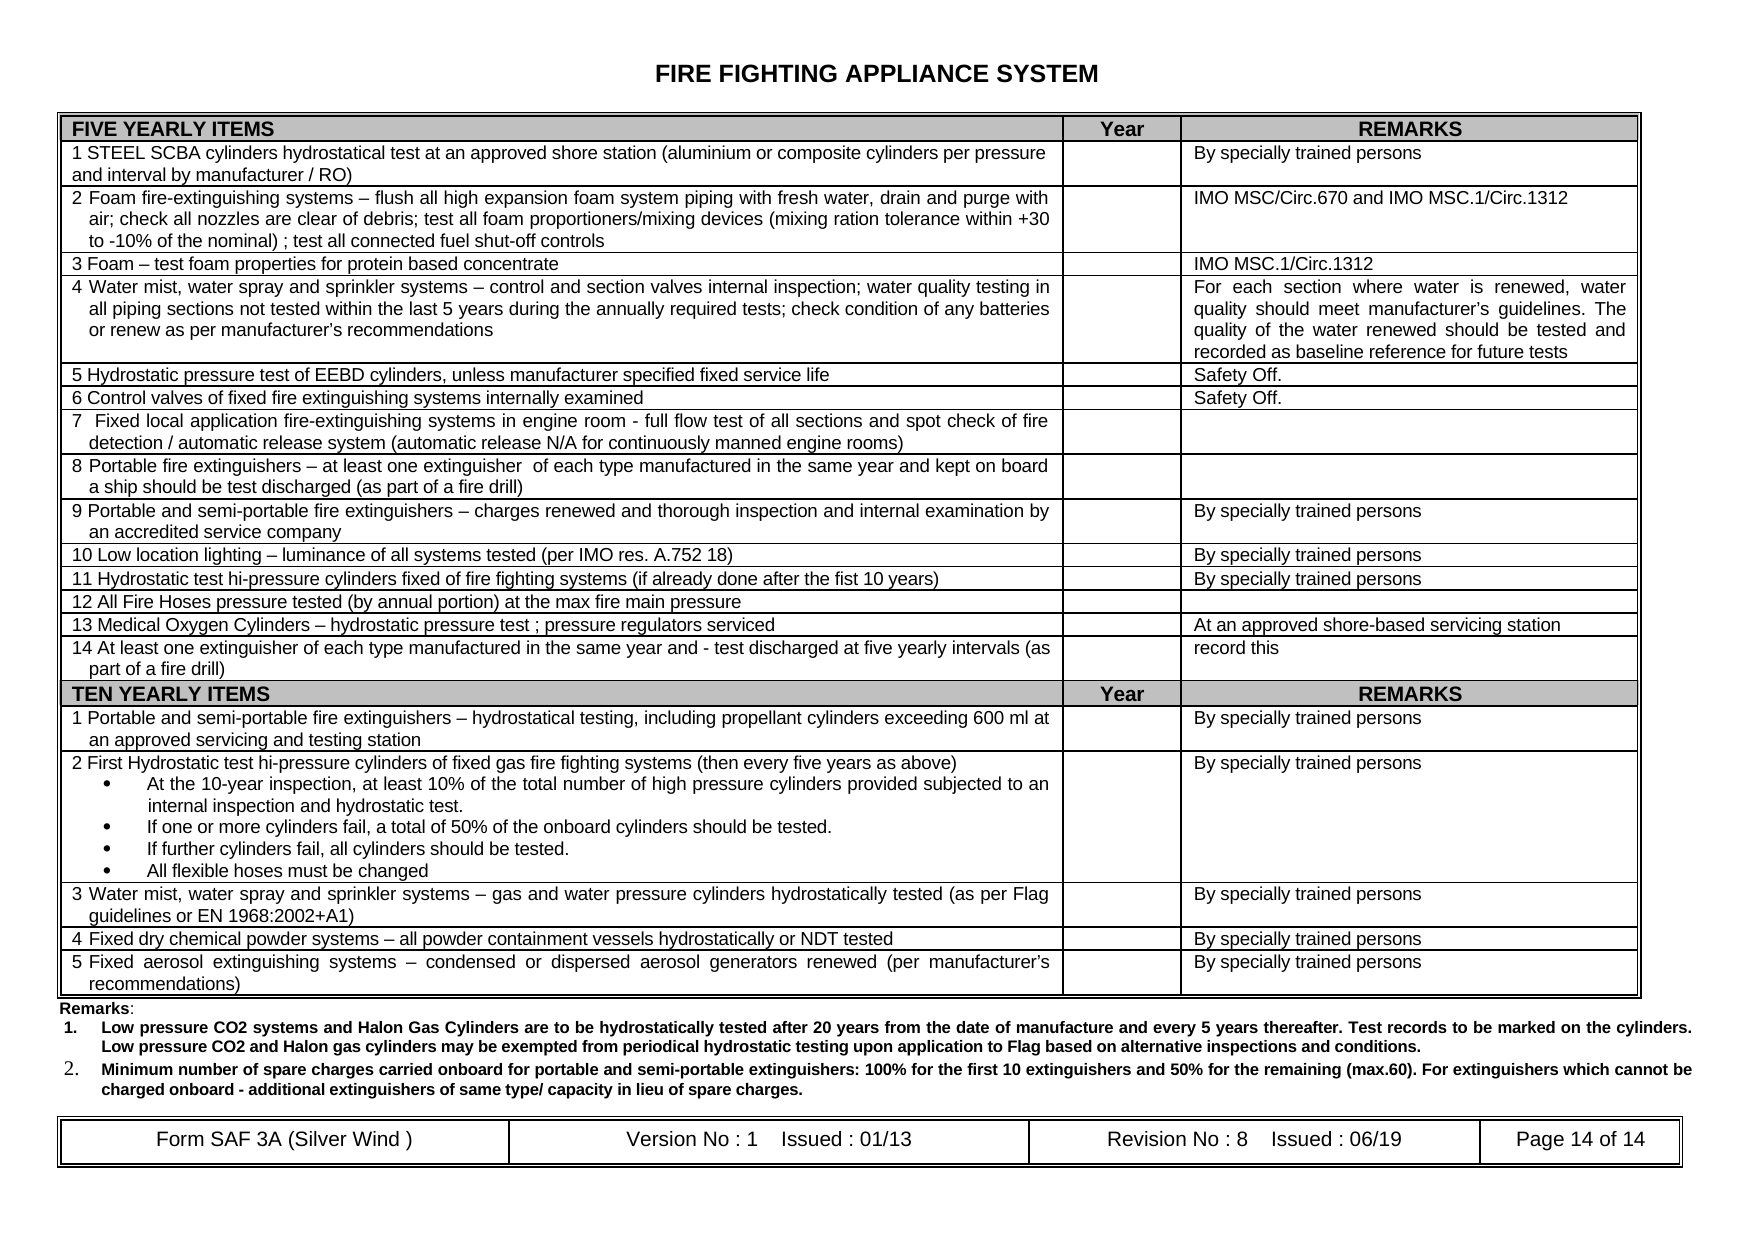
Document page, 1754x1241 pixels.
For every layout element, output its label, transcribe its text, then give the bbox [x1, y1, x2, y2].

table_cell [1064, 591, 1180, 612]
table_cell At an approved shore-based servicing station [1182, 614, 1637, 635]
table_cell IMO MSC/Circ.670 and IMO MSC.1/Circ.1312 [1182, 187, 1637, 251]
table_cell [1182, 455, 1637, 498]
table_cell record this [1182, 637, 1637, 680]
table_cell [1182, 410, 1637, 453]
table_cell [1064, 253, 1180, 274]
table_cell 1 Portable and semi-portable fire extinguishers – hydrostatical testing, including propellant cylinders exceeding 600 ml at an approved servicing and testing station [62, 707, 1062, 750]
table_cell 2 Foam fire-extinguishing systems – flush all high expansion foam system piping with fresh water, drain and purge with air; check all nozzles are clear of debris; test all foam proportioners/mixing devices (mixing ration tolerance within +30 to -10% of the nominal) ; test all connected fuel shut-off controls [62, 187, 1062, 251]
table_cell 4 Fixed dry chemical powder systems – all powder containment vessels hydrostatically or NDT tested [62, 928, 1062, 949]
table_cell Safety Off. [1182, 364, 1637, 385]
table_cell [1064, 500, 1180, 543]
table_header REMARKS [1182, 117, 1637, 140]
table_cell [1064, 455, 1180, 498]
table_cell [1064, 707, 1180, 750]
text FIRE FIGHTING APPLIANCE SYSTEM [59, 59, 1695, 88]
table_cell 3 Water mist, water spray and sprinkler systems – gas and water pressure cylinders hydrostatically tested (as per Flag guidelines or EN 1968:2002+A1) [62, 883, 1062, 926]
table_cell By specially trained persons [1182, 544, 1637, 566]
table_cell IMO MSC.1/Circ.1312 [1182, 253, 1637, 274]
table_cell TEN YEARLY ITEMS [62, 681, 1062, 705]
table_cell By specially trained persons [1182, 928, 1637, 949]
table_cell 2 First Hydrostatic test hi-pressure cylinders of fixed gas fire fighting systems (then every five years as above) At the 10-year inspection, at least 10% of the total number of high pressure cylinders provided subjected to an internal inspection and hydrostatic test. If one or more cylinders fail, a total of 50% of the onboard cylinders should be tested. If further cylinders fail, all cylinders should be tested. All flexible hoses must be changed [62, 752, 1062, 881]
table_cell [1064, 752, 1180, 881]
table_cell [1064, 364, 1180, 385]
table_cell 8 Portable fire extinguishers – at least one extinguisher of each type manufactured in the same year and kept on board a ship should be test discharged (as part of a fire drill) [62, 455, 1062, 498]
table_cell Safety Off. [1182, 387, 1637, 408]
table_cell By specially trained persons [1182, 752, 1637, 881]
table_cell By specially trained persons [1182, 883, 1637, 926]
table_cell [1064, 928, 1180, 949]
table_cell REMARKS [1182, 681, 1637, 705]
table_cell [1064, 276, 1180, 362]
table_cell 7 Fixed local application fire-extinguishing systems in engine room - full flow test of all sections and spot check of fire detection / automatic release system (automatic release N/A for continuously manned engine rooms) [62, 410, 1062, 453]
table_cell 6 Control valves of fixed fire extinguishing systems internally examined [62, 387, 1062, 408]
table_cell [1064, 544, 1180, 566]
table_cell [1064, 637, 1180, 680]
table_cell By specially trained persons [1182, 142, 1637, 185]
table_cell [1064, 883, 1180, 926]
table_header FIVE YEARLY ITEMS [62, 117, 1062, 140]
table_cell 5 Fixed aerosol extinguishing systems – condensed or dispersed aerosol generators renewed (per manufacturer’s recommendations) [62, 951, 1062, 994]
table_cell Year [1064, 681, 1180, 705]
list Minimum number of spare charges carried onboard for portable and semi-portable extinguishers: 100% for the first 10 extinguishers and 50% for the remaining (max.60). For extinguishers which cannot be charged onboard - additional extinguishers of same type/ capacity in lieu of spare charges. [64, 1056, 1695, 1099]
table_cell 9 Portable and semi-portable fire extinguishers – charges renewed and thorough inspection and internal examination by an accredited service company [62, 500, 1062, 543]
table_cell 4 Water mist, water spray and sprinkler systems – control and section valves internal inspection; water quality testing in all piping sections not tested within the last 5 years during the annually required tests; check condition of any batteries or renew as per manufacturer’s recommendations [62, 276, 1062, 362]
table_cell 11 Hydrostatic test hi-pressure cylinders fixed of fire fighting systems (if already done after the fist 10 years) [62, 567, 1062, 589]
table_cell 12 All Fire Hoses pressure tested (by annual portion) at the max fire main pressure [62, 591, 1062, 612]
table_cell [1064, 142, 1180, 185]
table_cell 5 Hydrostatic pressure test of EEBD cylinders, unless manufacturer specified fixed service life [62, 364, 1062, 385]
table_cell By specially trained persons [1182, 500, 1637, 543]
table_header Year [1064, 117, 1180, 140]
table_cell 1 STEEL SCBA cylinders hydrostatical test at an approved shore station (aluminium or composite cylinders per pressure and interval by manufacturer / RO) [62, 142, 1062, 185]
table_cell By specially trained persons [1182, 567, 1637, 589]
list Low pressure CO2 systems and Halon Gas Cylinders are to be hydrostatically tested after 20 years from the date of manufacture and every 5 years thereafter. Test records to be marked on the cylinders. Low pressure CO2 and Halon gas cylinders may be exempted from periodical hydrostatic testing upon application to Flag based on alternative inspections and conditions. [64, 1018, 1695, 1056]
table_cell 3 Foam – test foam properties for protein based concentrate [62, 253, 1062, 274]
table_cell By specially trained persons [1182, 951, 1637, 994]
table_cell 14 At least one extinguisher of each type manufactured in the same year and - test discharged at five yearly intervals (as part of a fire drill) [62, 637, 1062, 680]
table_cell [1064, 951, 1180, 994]
table_cell [1182, 591, 1637, 612]
table_cell [1064, 567, 1180, 589]
text Remarks: [59, 999, 1604, 1018]
table_cell 13 Medical Oxygen Cylinders – hydrostatic pressure test ; pressure regulators serviced [62, 614, 1062, 635]
table_cell [1064, 614, 1180, 635]
table_cell [1064, 387, 1180, 408]
table_cell 10 Low location lighting – luminance of all systems tested (per IMO res. A.752 18) [62, 544, 1062, 566]
table_cell For each section where water is renewed, water quality should meet manufacturer’s guidelines. The quality of the water renewed should be tested and recorded as baseline reference for future tests [1182, 276, 1637, 362]
table_cell [1064, 410, 1180, 453]
table_cell By specially trained persons [1182, 707, 1637, 750]
table_cell [1064, 187, 1180, 251]
